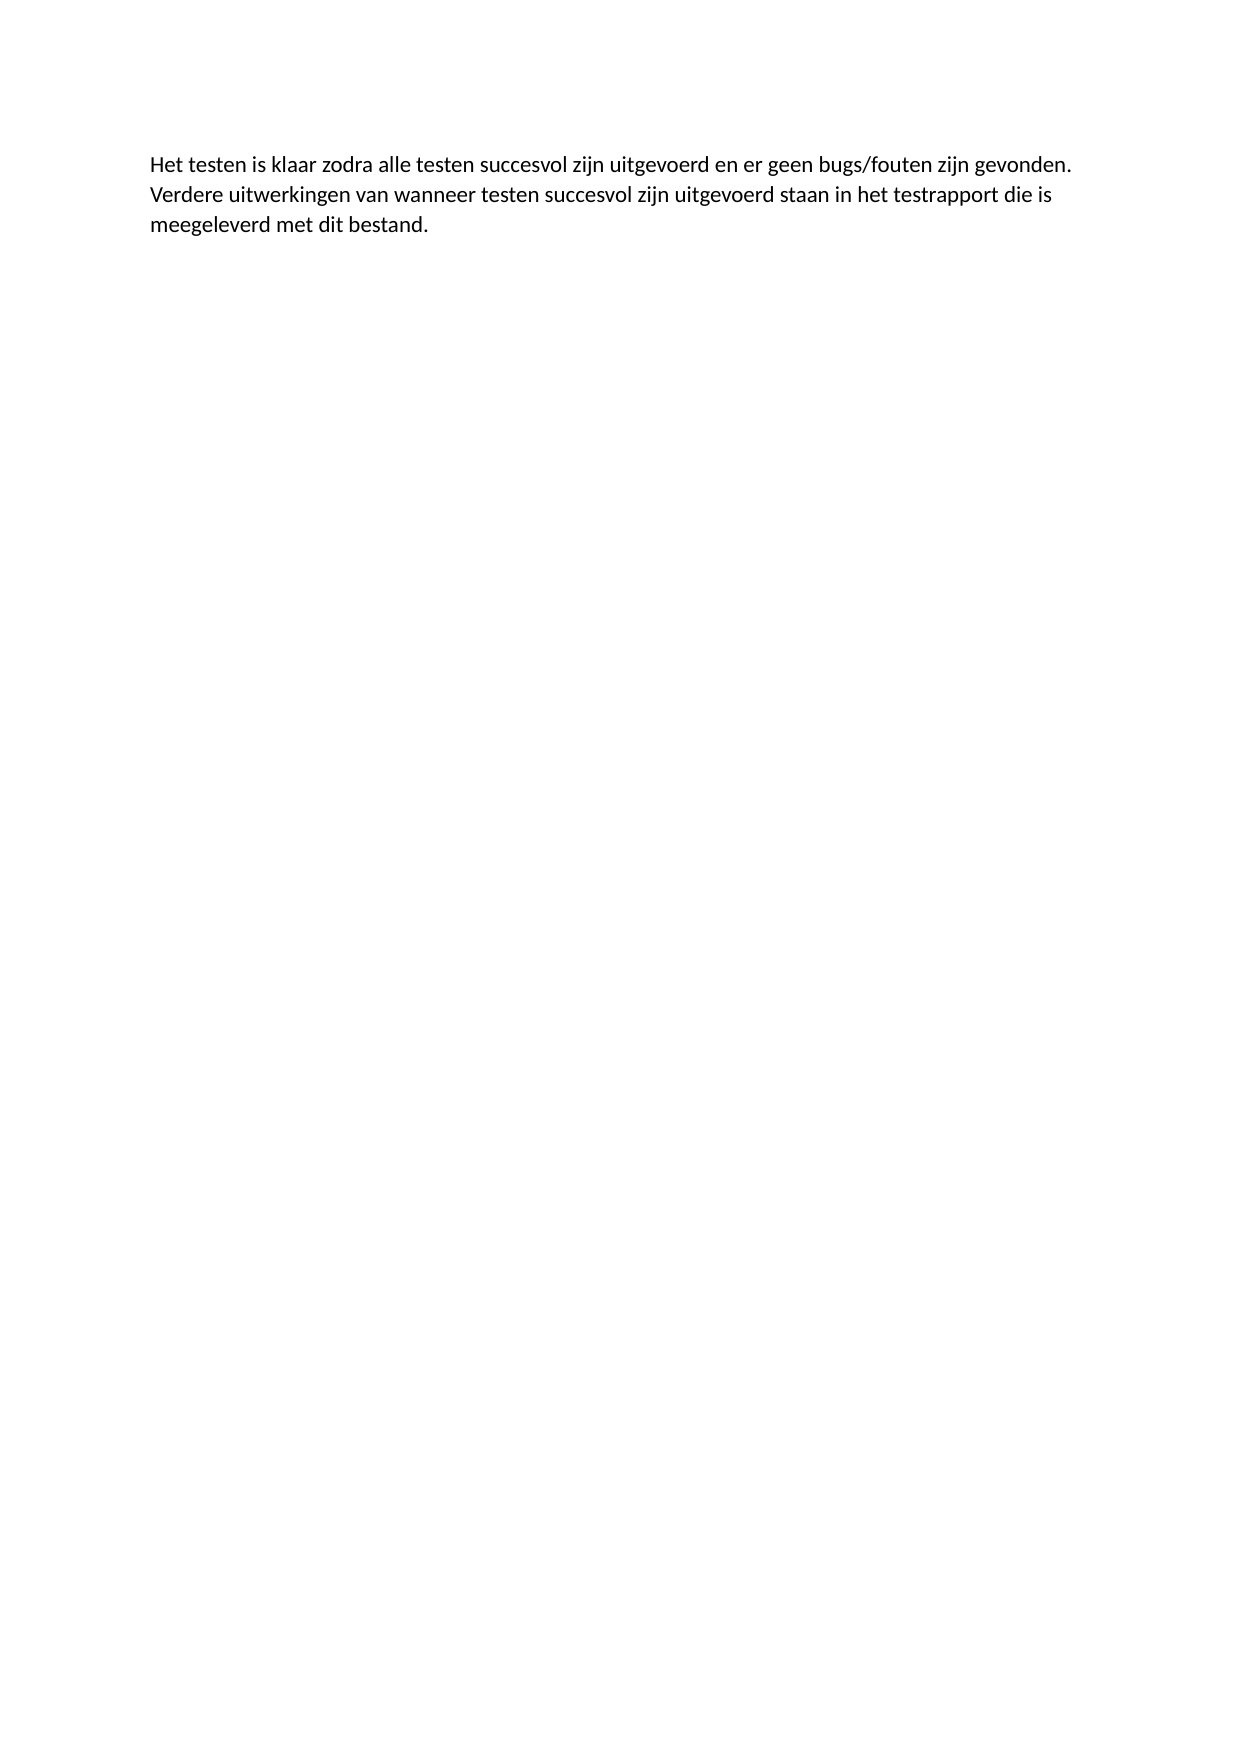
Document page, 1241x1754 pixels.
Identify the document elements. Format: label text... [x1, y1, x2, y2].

text Het testen is klaar zodra alle testen succesvol zijn uitgevoerd en er geen bugs/fouten zijn gevonden. Verdere uitwerkingen van wanneer testen succesvol zijn uitgevoerd staan in het testrapport die is meegeleverd met dit bestand. [150, 150, 1090, 238]
